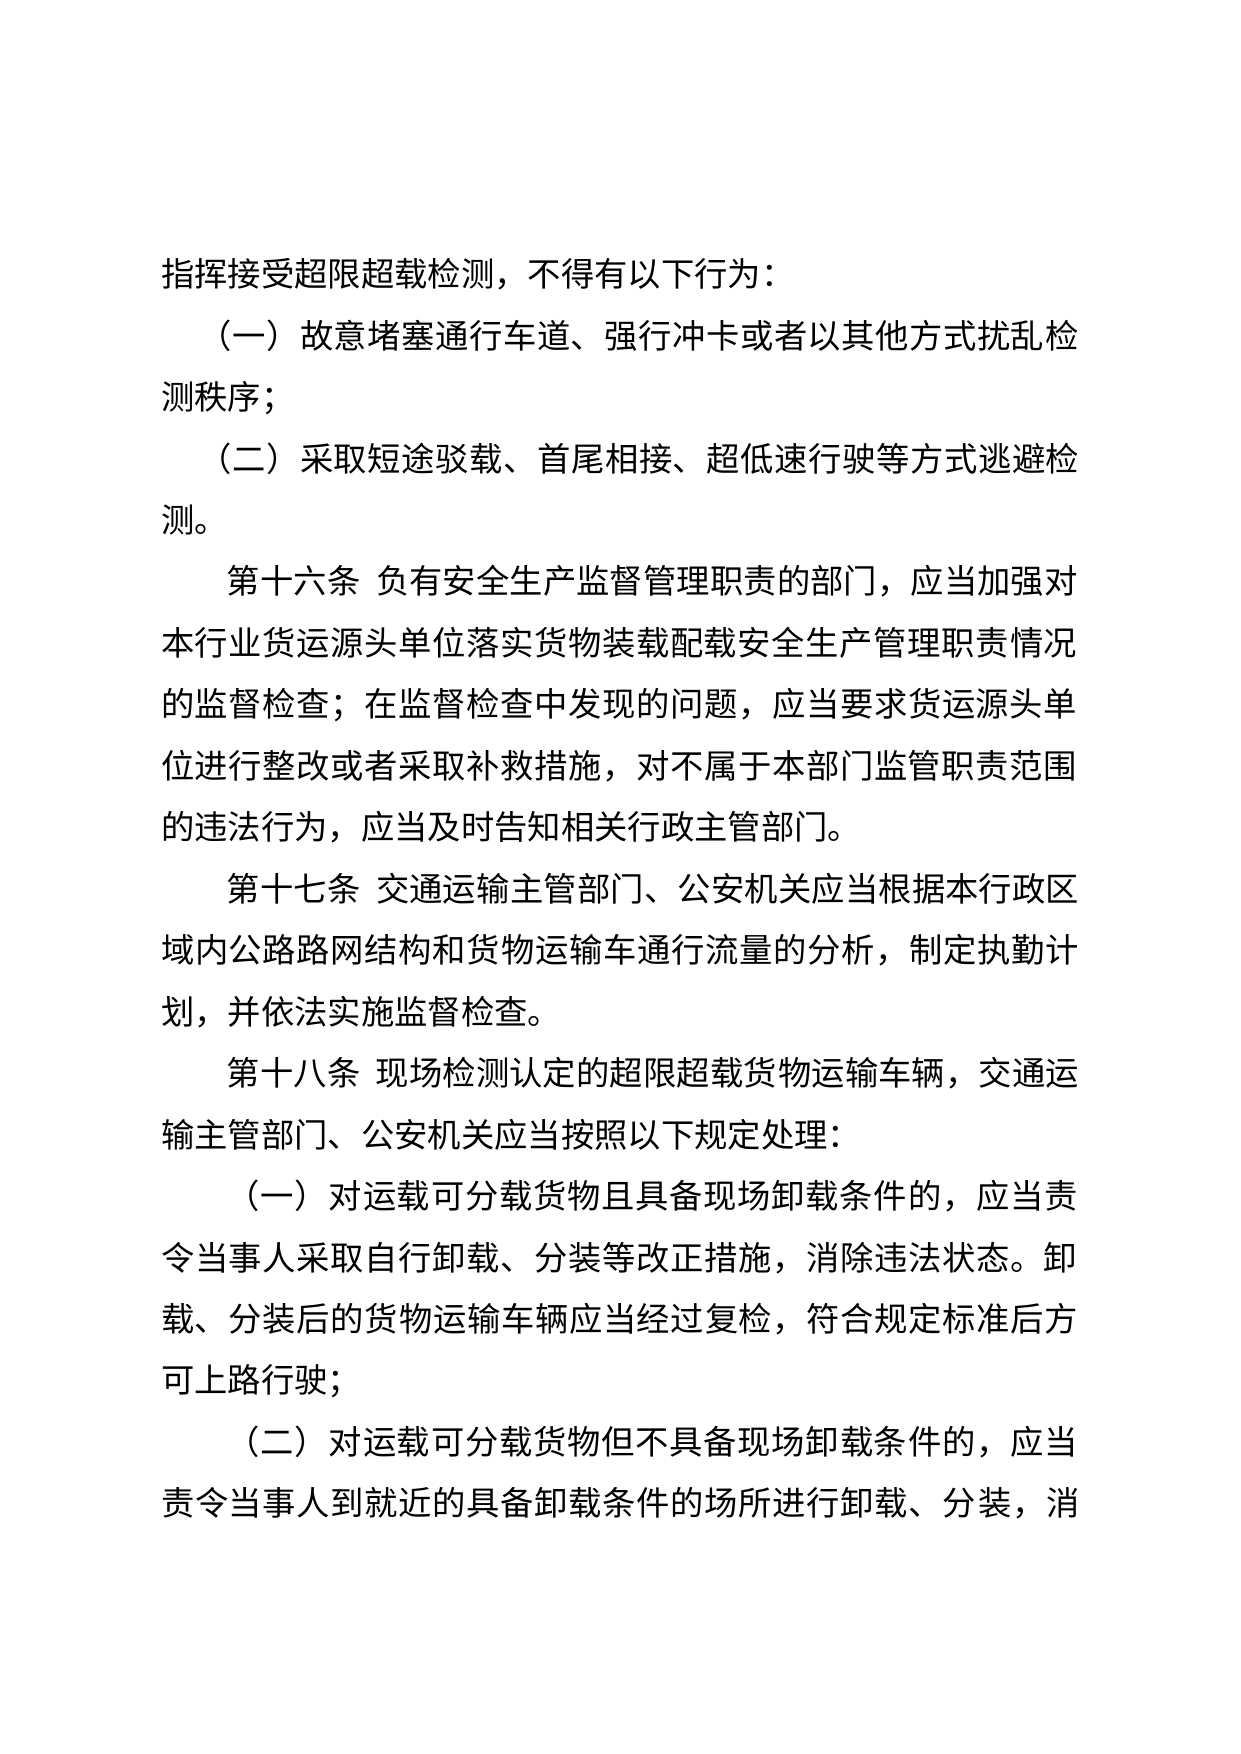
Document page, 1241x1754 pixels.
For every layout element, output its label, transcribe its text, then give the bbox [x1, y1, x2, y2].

text 第十六条 负有安全生产监督管理职责的部门，应当加强对本行业货运源头单位落实货物装载配载安全生产管理职责情况的监督检查；在监督检查中发现的问题，应当要求货运源头单位进行整改或者采取补救措施，对不属于本部门监管职责范围的违法行为，应当及时告知相关行政主管部门。 [161, 545, 1079, 852]
text （一）对运载可分载货物且具备现场卸载条件的，应当责令当事人采取自行卸载、分装等改正措施，消除违法状态。卸载、分装后的货物运输车辆应当经过复检，符合规定标准后方可上路行驶； [161, 1159, 1079, 1405]
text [161, 1405, 1079, 1528]
text 第十八条 现场检测认定的超限超载货物运输车辆，交通运输主管部门、公安机关应当按照以下规定处理： [161, 1036, 1079, 1159]
list （一）故意堵塞通行车道、强行冲卡或者以其他方式扰乱检测秩序； [161, 299, 1079, 422]
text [161, 237, 1079, 299]
list （二）采取短途驳载、首尾相接、超低速行驶等方式逃避检测。 [161, 422, 1079, 545]
text 第十七条 交通运输主管部门、公安机关应当根据本行政区域内公路路网结构和货物运输车通行流量的分析，制定执勤计划，并依法实施监督检查。 [161, 852, 1079, 1036]
